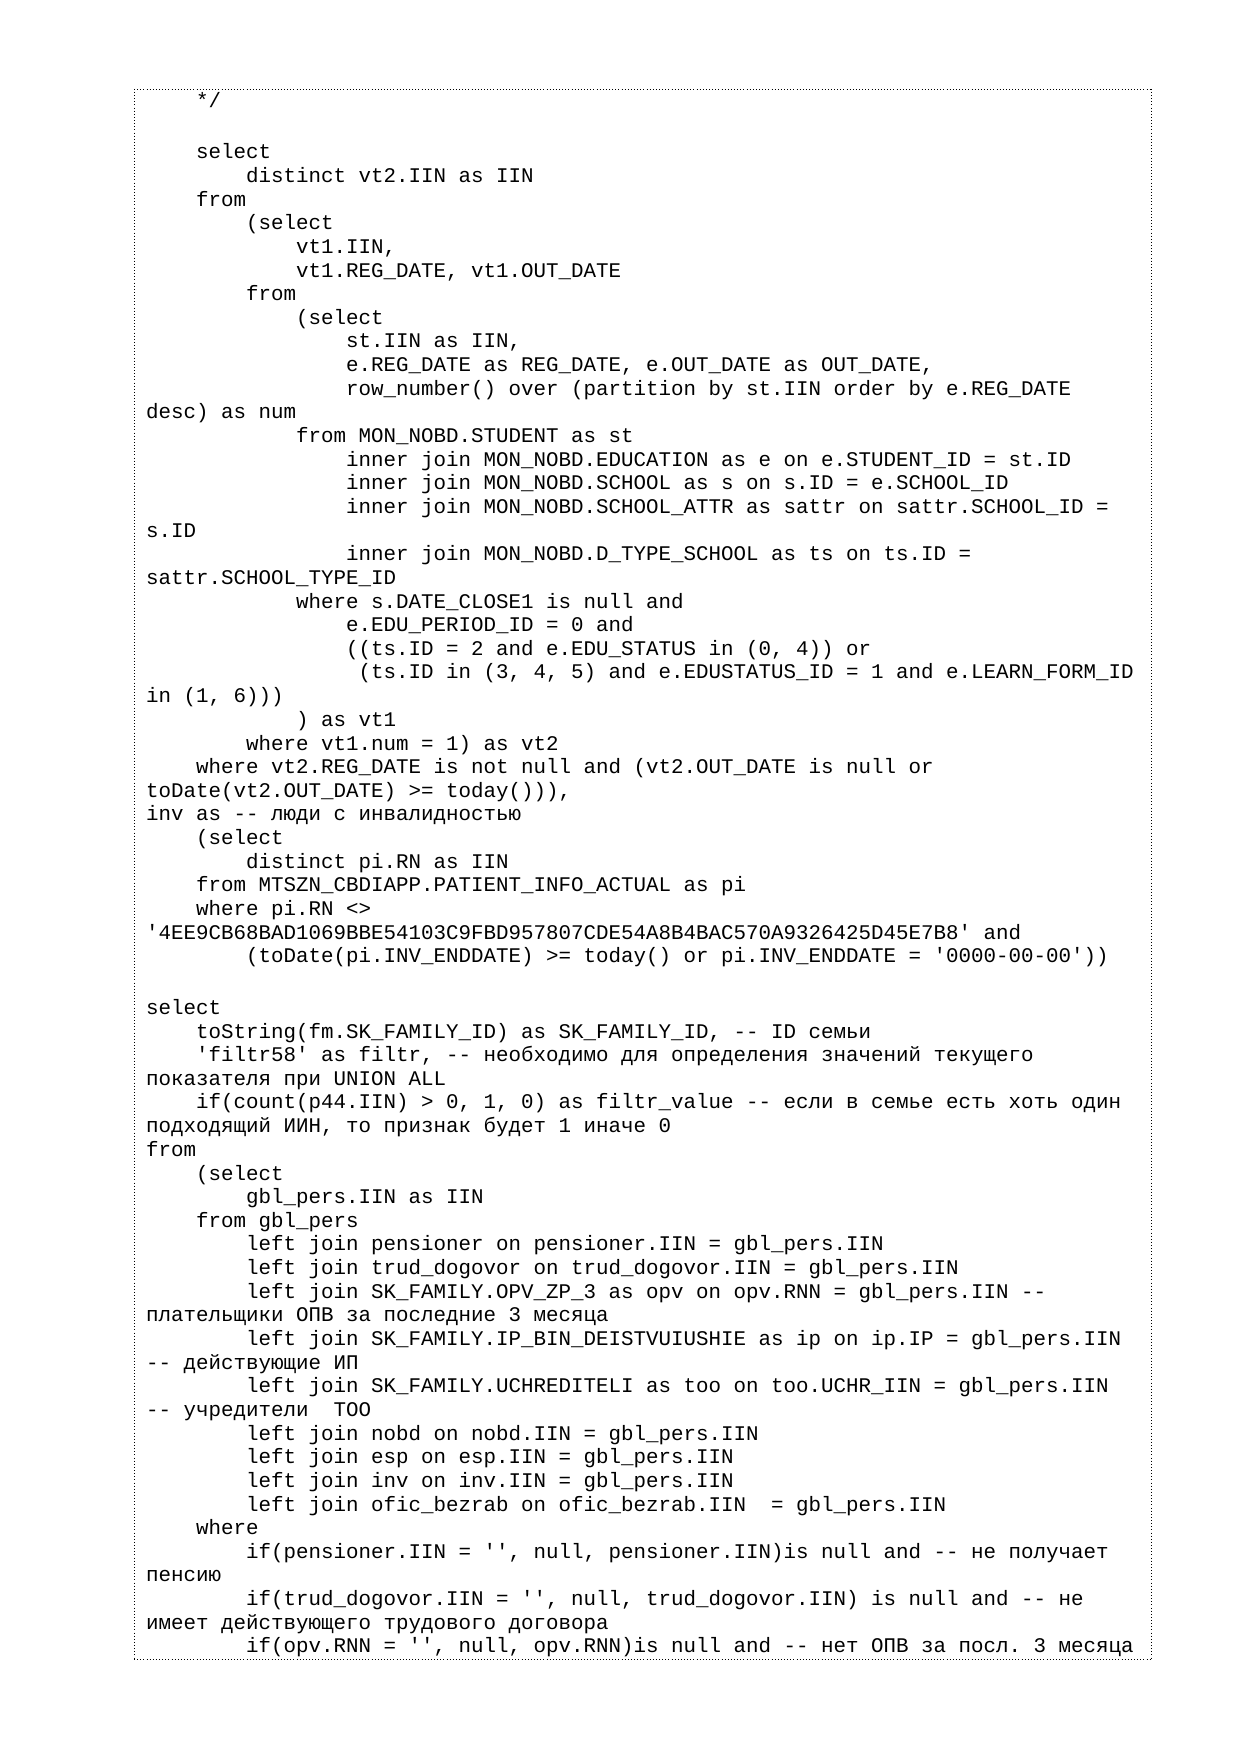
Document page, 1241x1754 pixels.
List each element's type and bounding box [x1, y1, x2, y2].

table_header [135, 89, 1151, 1659]
